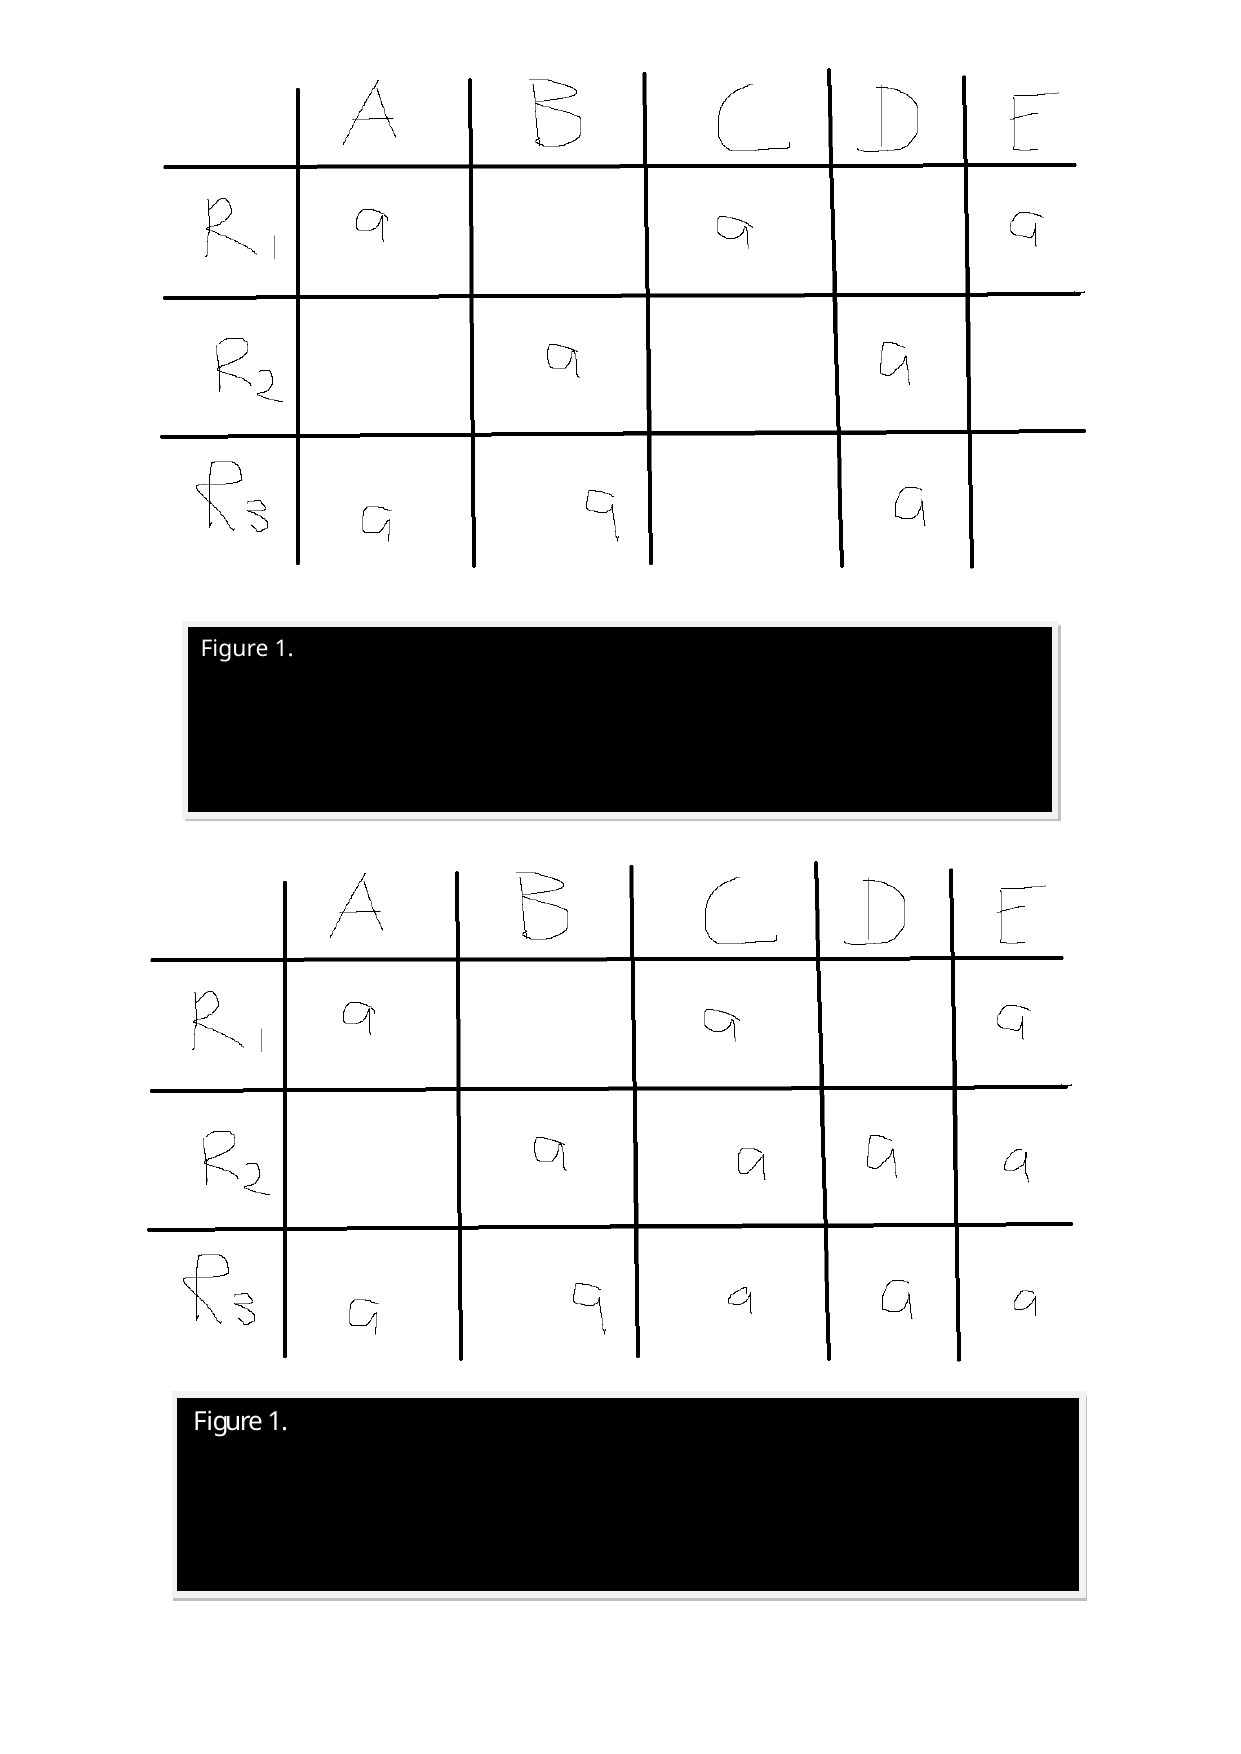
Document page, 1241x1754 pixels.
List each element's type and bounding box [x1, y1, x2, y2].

picture [137, 846, 1075, 1371]
picture [150, 53, 1089, 582]
